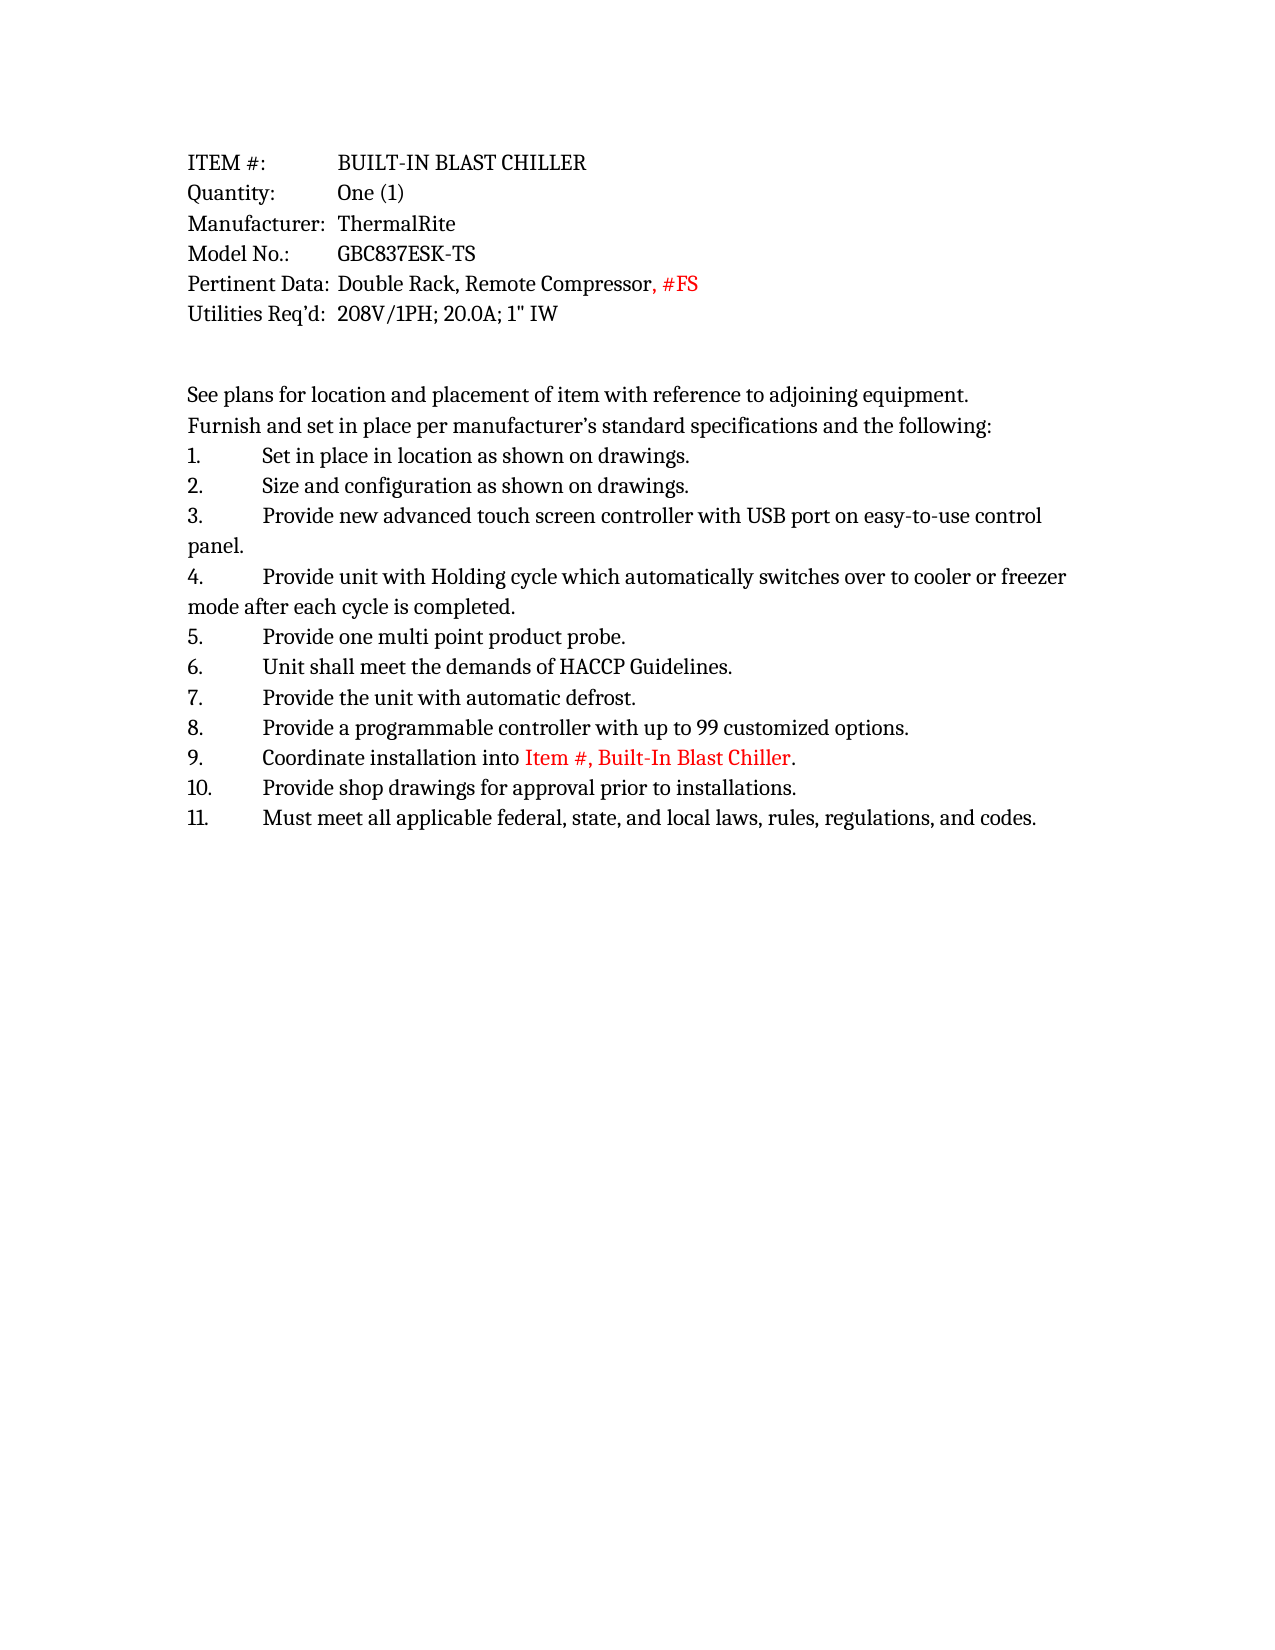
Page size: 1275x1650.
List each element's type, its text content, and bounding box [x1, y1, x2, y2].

text ITEM #: BUILT-IN BLAST CHILLER Quantity: One (1) Manufacturer: ThermalRite Model No.: GBC837ESK-TS Pertinent Data: Double Rack, Remote Compressor, #FS Utilities Req’d: 208V/1PH; 20.0A; 1" IW [187, 150, 1087, 327]
text See plans for location and placement of item with reference to adjoining equipment. Furnish and set in place per manufacturer’s standard specifications and the following: 1. Set in place in location as shown on drawings. 2. Size and configuration as shown on drawings. 3. Provide new advanced touch screen controller with USB port on easy-to-use control panel. 4. Provide unit with Holding cycle which automatically switches over to cooler or freezer mode after each cycle is completed. 5. Provide one multi point product probe. 6. Unit shall meet the demands of HACCP Guidelines. 7. Provide the unit with automatic defrost. 8. Provide a programmable controller with up to 99 customized options. 9. Coordinate installation into Item #, Built-In Blast Chiller. 10. Provide shop drawings for approval prior to installations. 11. Must meet all applicable federal, state, and local laws, rules, regulations, and codes. [187, 352, 1087, 892]
